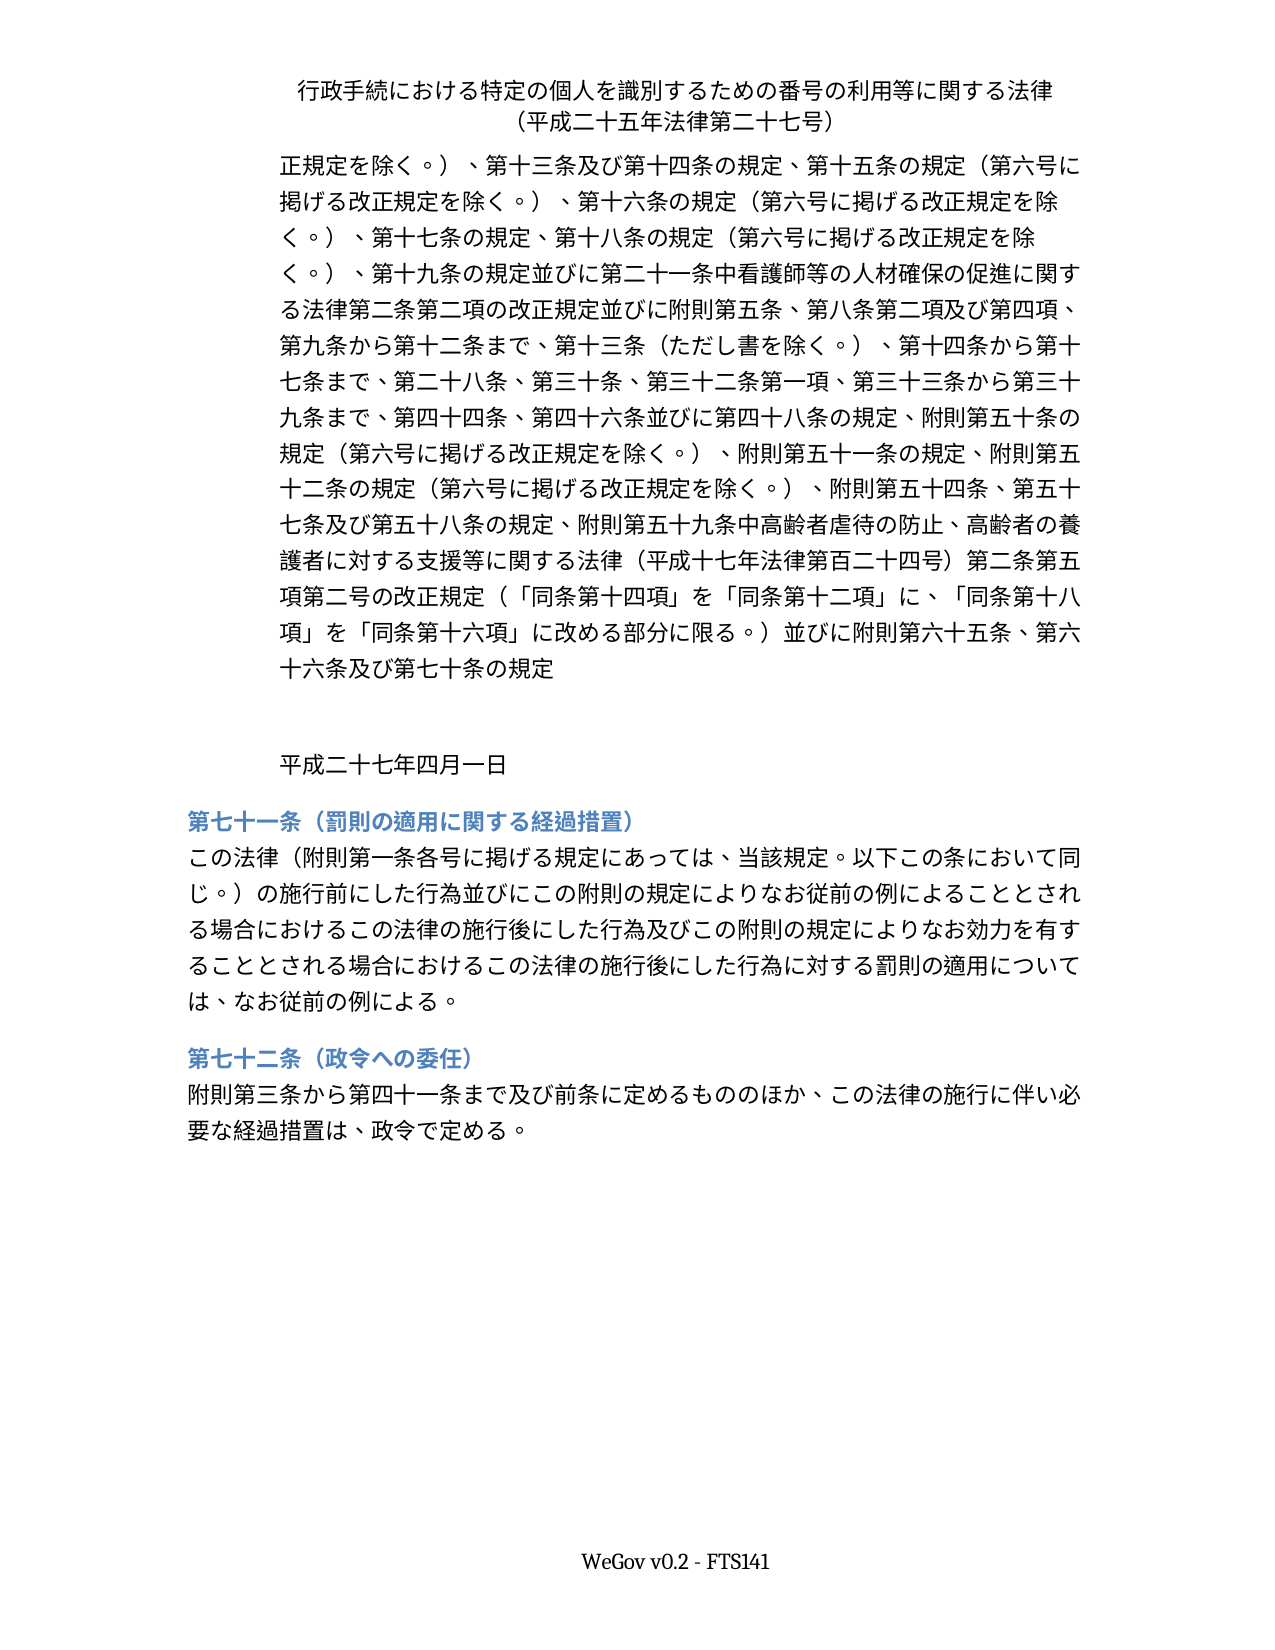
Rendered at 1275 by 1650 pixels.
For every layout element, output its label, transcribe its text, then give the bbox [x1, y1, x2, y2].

text この法律（附則第一条各号に掲げる規定にあっては、当該規定。以下この条において同じ。）の施行前にした行為並びにこの附則の規定によりなお従前の例によることとされる場合におけるこの法律の施行後にした行為及びこの附則の規定によりなお効力を有することとされる場合におけるこの法律の施行後にした行為に対する罰則の適用については、なお従前の例による。 [187, 842, 1087, 1017]
text 附則第三条から第四十一条まで及び前条に定めるもののほか、この法律の施行に伴い必要な経過措置は、政令で定める。 [187, 1079, 1087, 1146]
subtitle 第七十一条（罰則の適用に関する経過措置） [187, 806, 1087, 837]
subtitle 第七十二条（政令への委任） [187, 1043, 1087, 1074]
